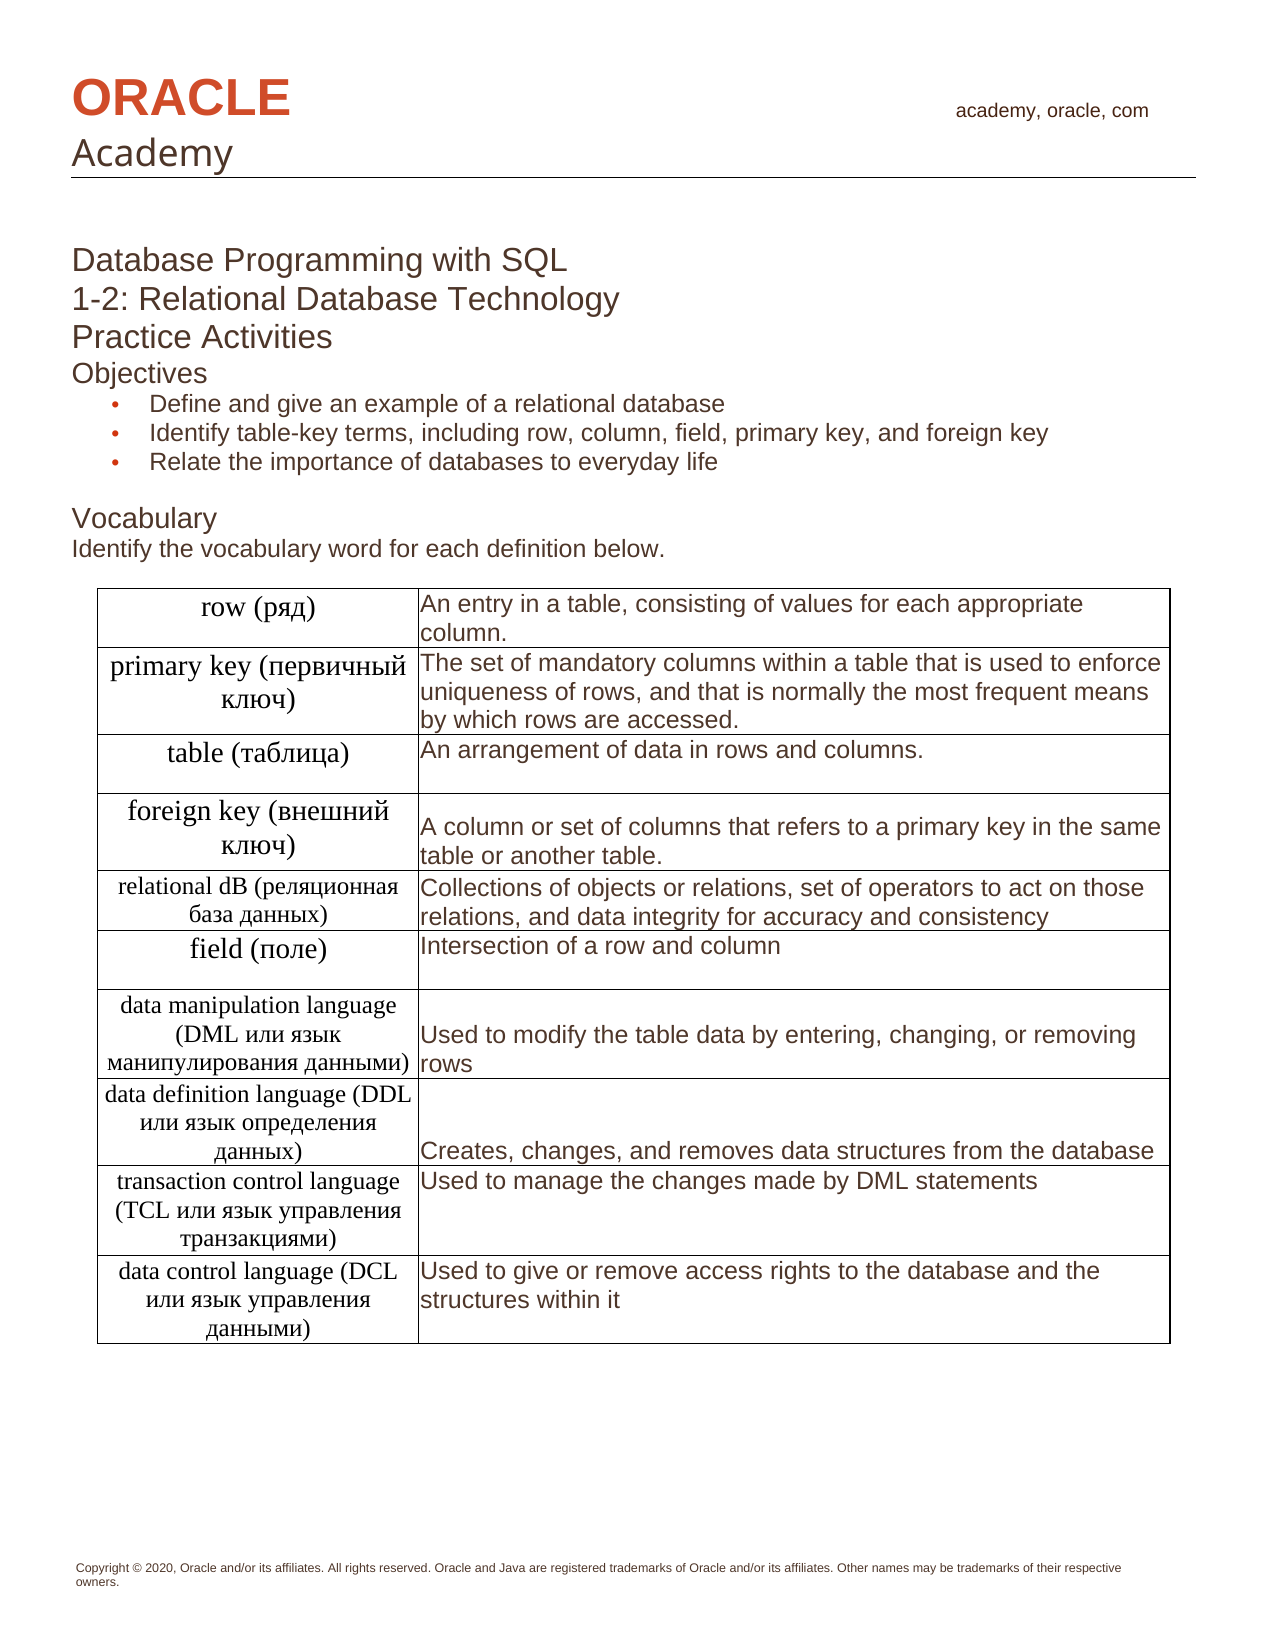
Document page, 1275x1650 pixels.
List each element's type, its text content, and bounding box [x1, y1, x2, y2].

table_cell data manipulation language (DML или язык манипулирования данными) [98, 990, 418, 1078]
text Identify the vocabulary word for each definition below. [71, 534, 1196, 563]
table_cell Intersection of a row and column [419, 931, 1169, 989]
table_cell field (поле) [98, 931, 418, 989]
text 1-2: Relational Database Technology [71, 279, 1196, 317]
table_cell relational dB (реляционная база данных) [98, 871, 418, 930]
table_header row (ряд) [98, 589, 418, 647]
text Vocabulary [71, 501, 1196, 534]
table_cell foreign key (внешний ключ) [98, 794, 418, 870]
table_header An entry in a table, consisting of values for each appropriate column. [419, 589, 1169, 647]
table_cell Collections of objects or relations, set of operators to act on those relations, and data integrity for accuracy and consistency [419, 871, 1169, 930]
text Practice Activities [71, 317, 1196, 356]
table_cell Creates, changes, and removes data structures from the database [419, 1079, 1169, 1165]
table_cell Used to give or remove access rights to the database and the structures within it [419, 1256, 1169, 1343]
table_cell A column or set of columns that refers to a primary key in the same table or another table. [419, 794, 1169, 870]
table_cell An arrangement of data in rows and columns. [419, 735, 1169, 792]
table_cell table (таблица) [98, 735, 418, 792]
list Identify table-key terms, including row, column, field, primary key, and foreign key [71, 418, 1196, 447]
text Objectives [71, 356, 1196, 389]
table_cell data control language (DCL или язык управления данными) [98, 1256, 418, 1343]
table_cell data definition language (DDL или язык определения данных) [98, 1079, 418, 1165]
text ORACLE [71, 66, 1196, 126]
table_cell Used to modify the table data by entering, changing, or removing rows [419, 990, 1169, 1078]
list Define and give an example of a relational database [71, 389, 1196, 418]
list Relate the importance of databases to everyday life [71, 447, 1196, 476]
text Academy [71, 126, 1196, 177]
table_cell primary key (первичный ключ) [98, 648, 418, 734]
table_cell transaction control language (TCL или язык управления транзакциями) [98, 1166, 418, 1255]
text Database Programming with SQL [71, 241, 1196, 279]
table_cell The set of mandatory columns within a table that is used to enforce uniqueness of rows, and that is normally the most frequent means by which rows are accessed. [419, 648, 1169, 734]
table_cell Used to manage the changes made by DML statements [419, 1166, 1169, 1255]
